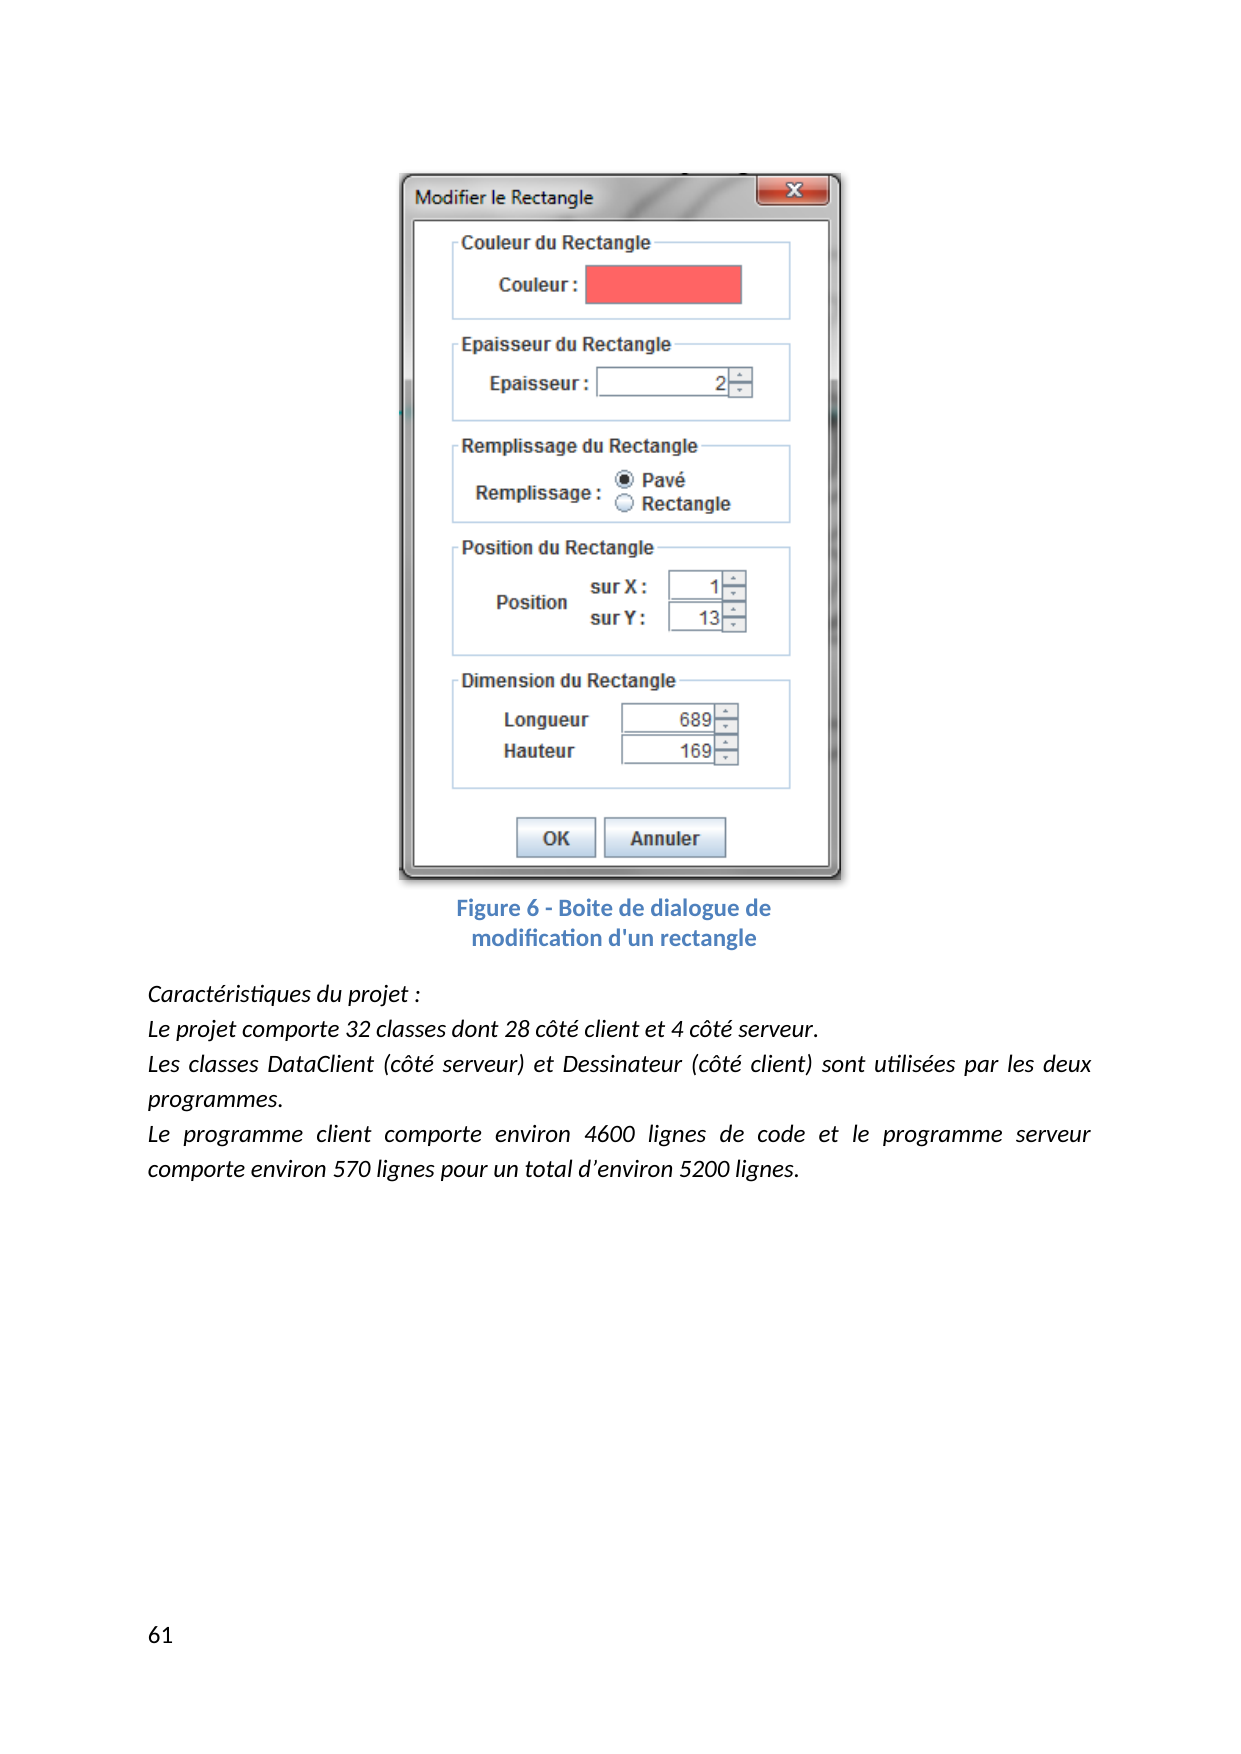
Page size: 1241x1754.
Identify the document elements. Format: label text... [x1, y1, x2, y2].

picture [399, 173, 841, 880]
